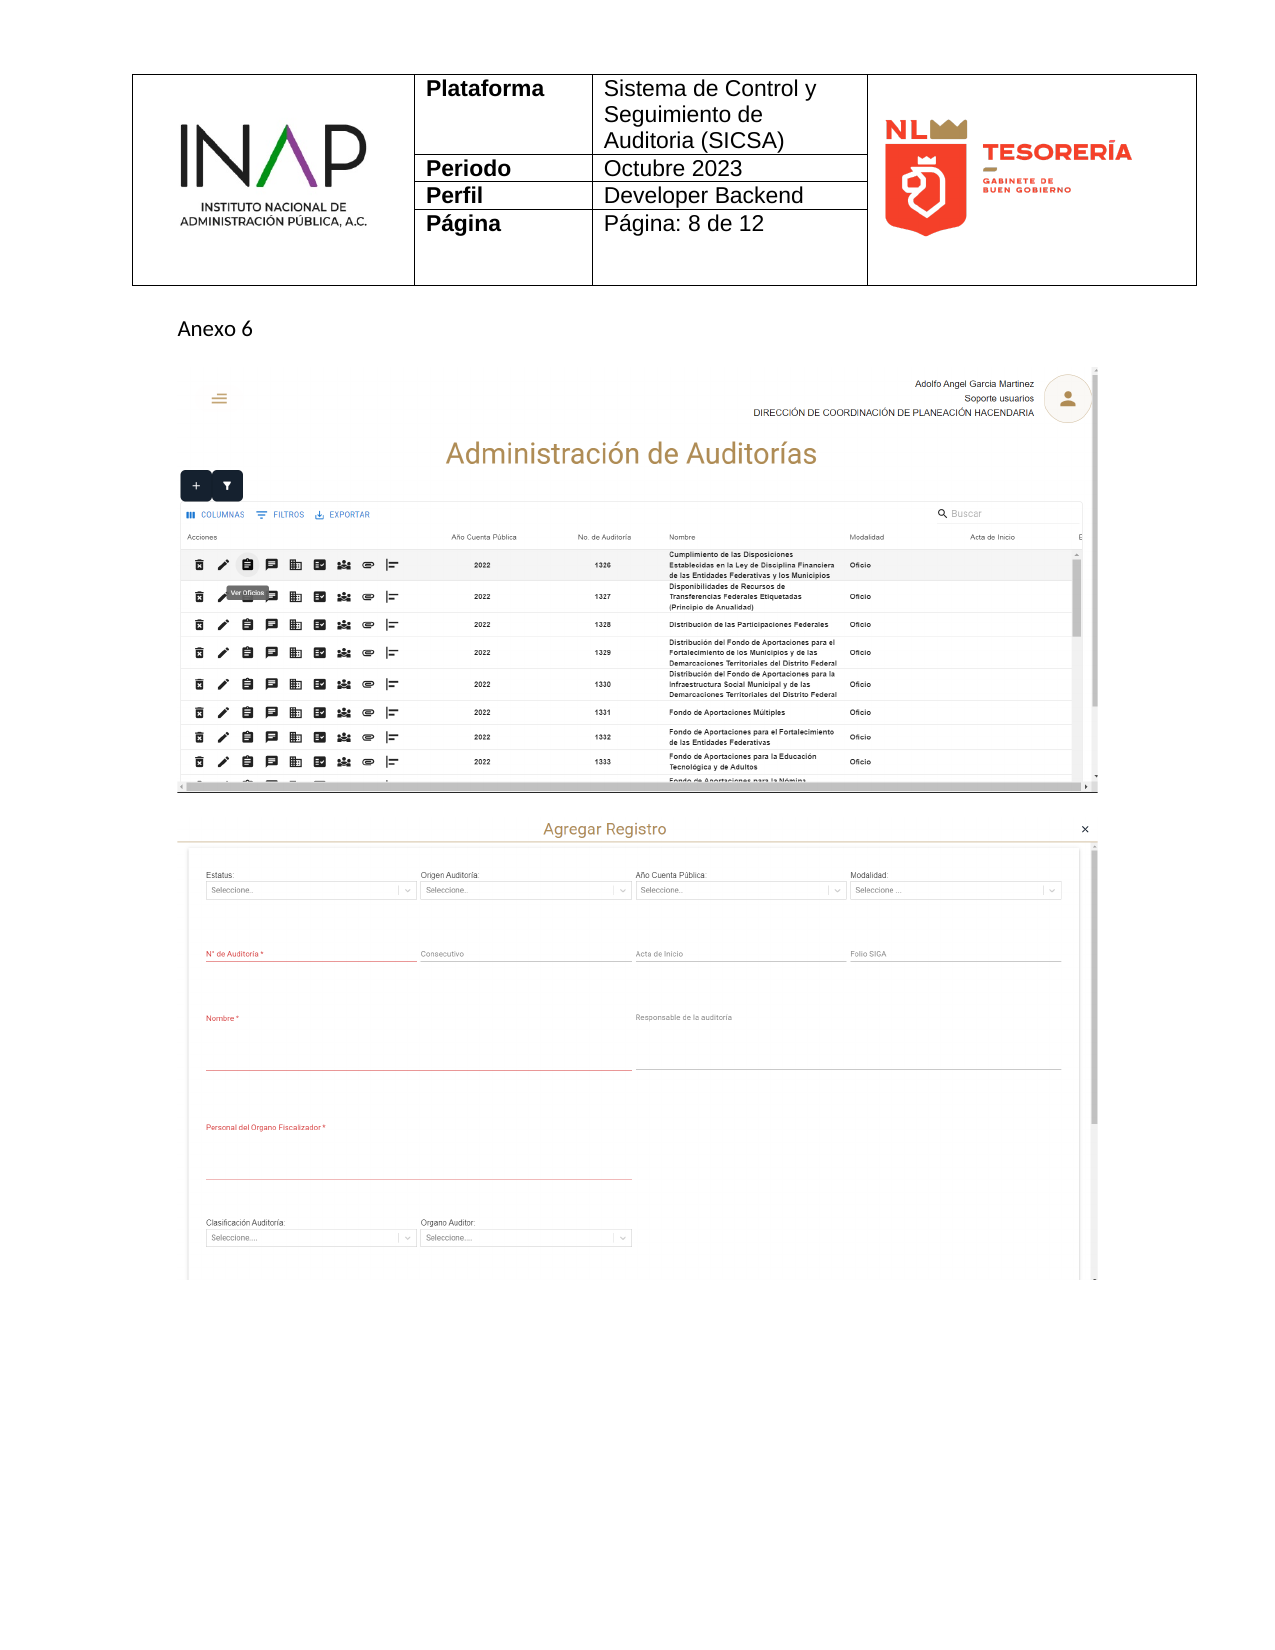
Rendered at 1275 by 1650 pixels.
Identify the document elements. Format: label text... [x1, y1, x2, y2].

text Anexo 6 [177, 314, 1098, 342]
picture [177, 817, 1098, 1280]
picture [177, 367, 1098, 793]
picture [143, 107, 400, 242]
picture [878, 117, 1135, 237]
